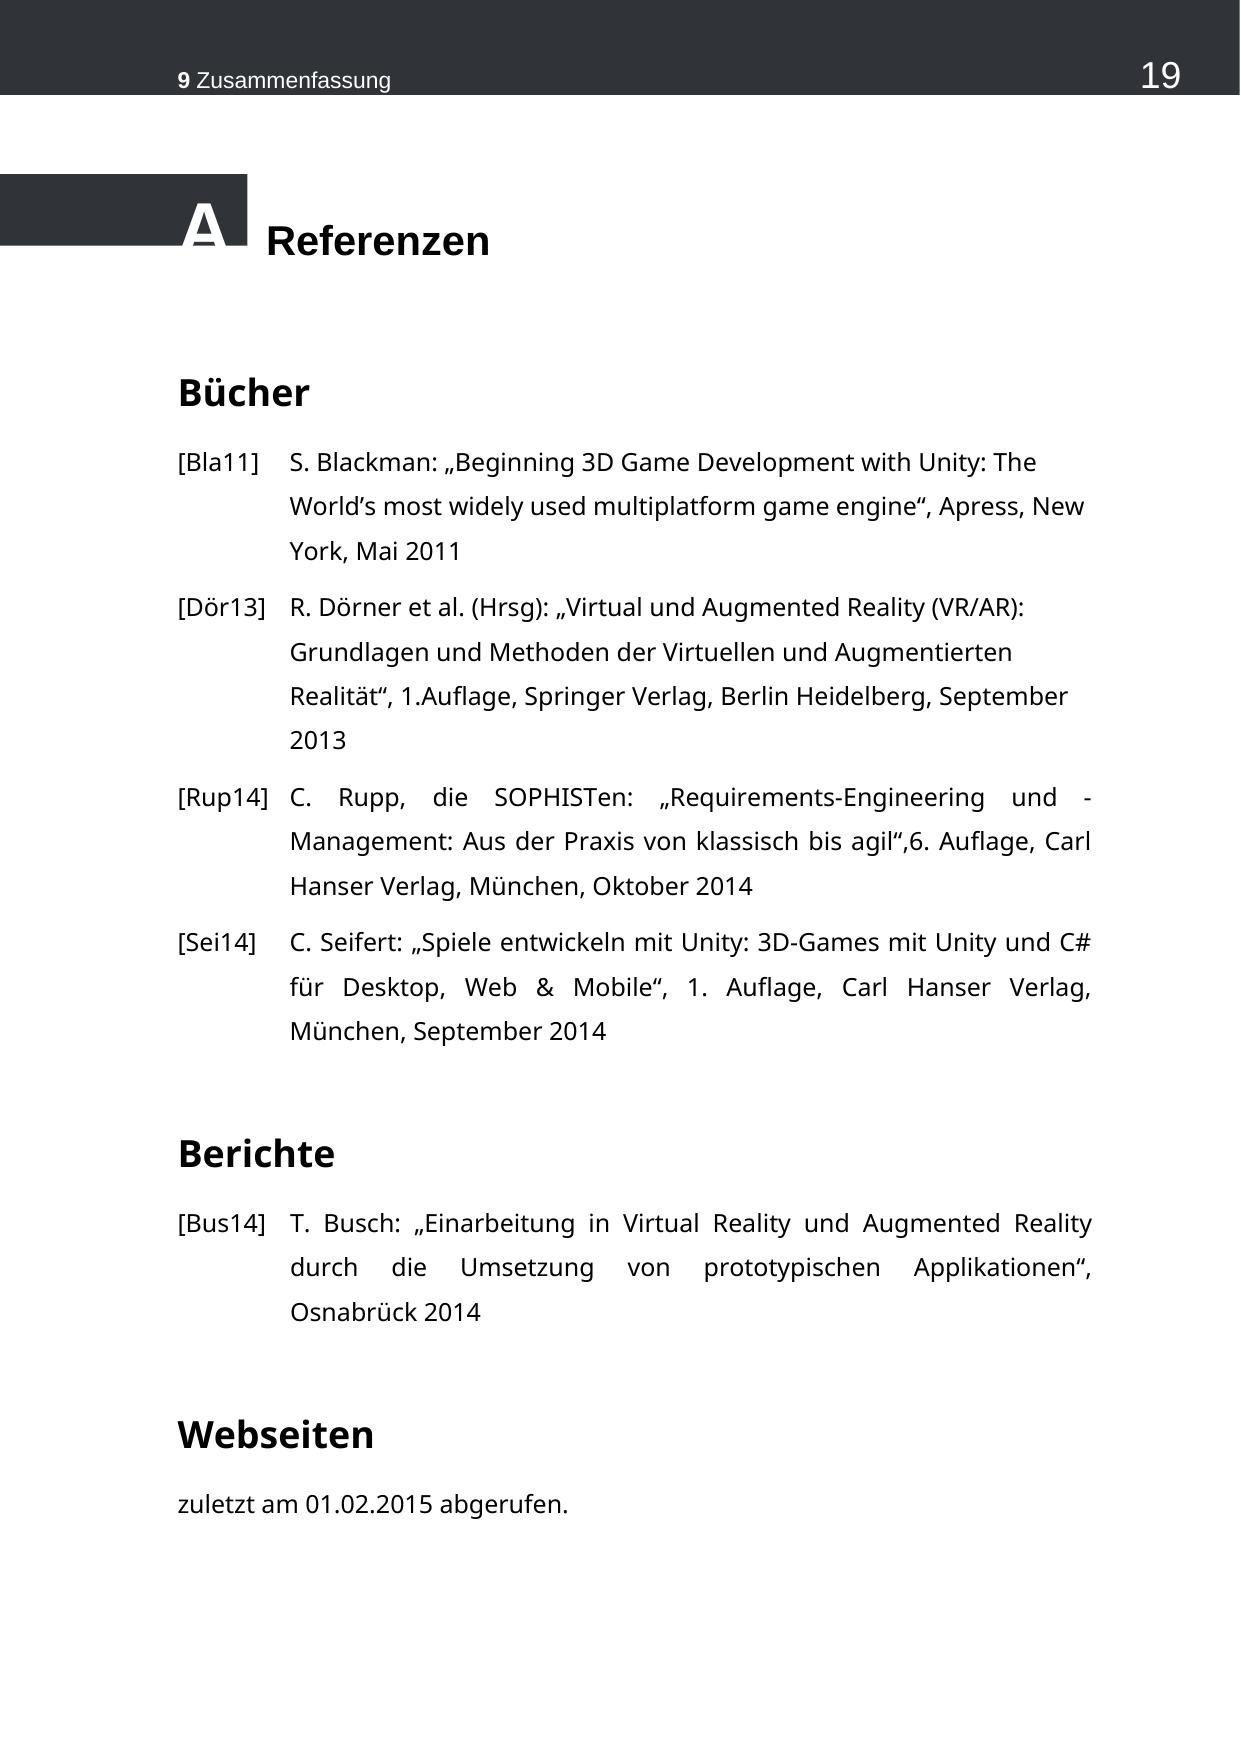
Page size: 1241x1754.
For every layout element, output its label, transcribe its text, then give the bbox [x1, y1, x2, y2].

subtitle Referenzen [177, 184, 1092, 271]
text [Sei14] C. Seifert: „Spiele entwickeln mit Unity: 3D-Games mit Unity und C# für Desktop, Web & Mobile“, 1. Auflage, Carl Hanser Verlag, München, September 2014 [177, 925, 1092, 1047]
text Berichte [177, 1127, 1092, 1178]
text [Bla11] S. Blackman: „Beginning 3D Game Development with Unity: The World’s most widely used multiplatform game engine“, Apress, New York, Mai 2011 [177, 445, 1092, 567]
text [Bus14] T. Busch: „Einarbeitung in Virtual Reality und Augmented Reality durch die Umsetzung von prototypischen Applikationen“, Osnabrück 2014 [177, 1206, 1092, 1328]
text Webseiten [177, 1408, 1092, 1459]
text [Dör13] R. Dörner et al. (Hrsg): „Virtual und Augmented Reality (VR/AR): Grundlagen und Methoden der Virtuellen und Augmentierten Realität“, 1.Auflage, Springer Verlag, Berlin Heidelberg, September 2013 [177, 590, 1092, 757]
text zuletzt am 01.02.2015 abgerufen. [177, 1487, 1092, 1521]
text Bücher [177, 366, 1092, 417]
text [Rup14] C. Rupp, die SOPHISTen: „Requirements-Engineering und -Management: Aus der Praxis von klassisch bis agil“,6. Auflage, Carl Hanser Verlag, München, Oktober 2014 [177, 779, 1092, 902]
